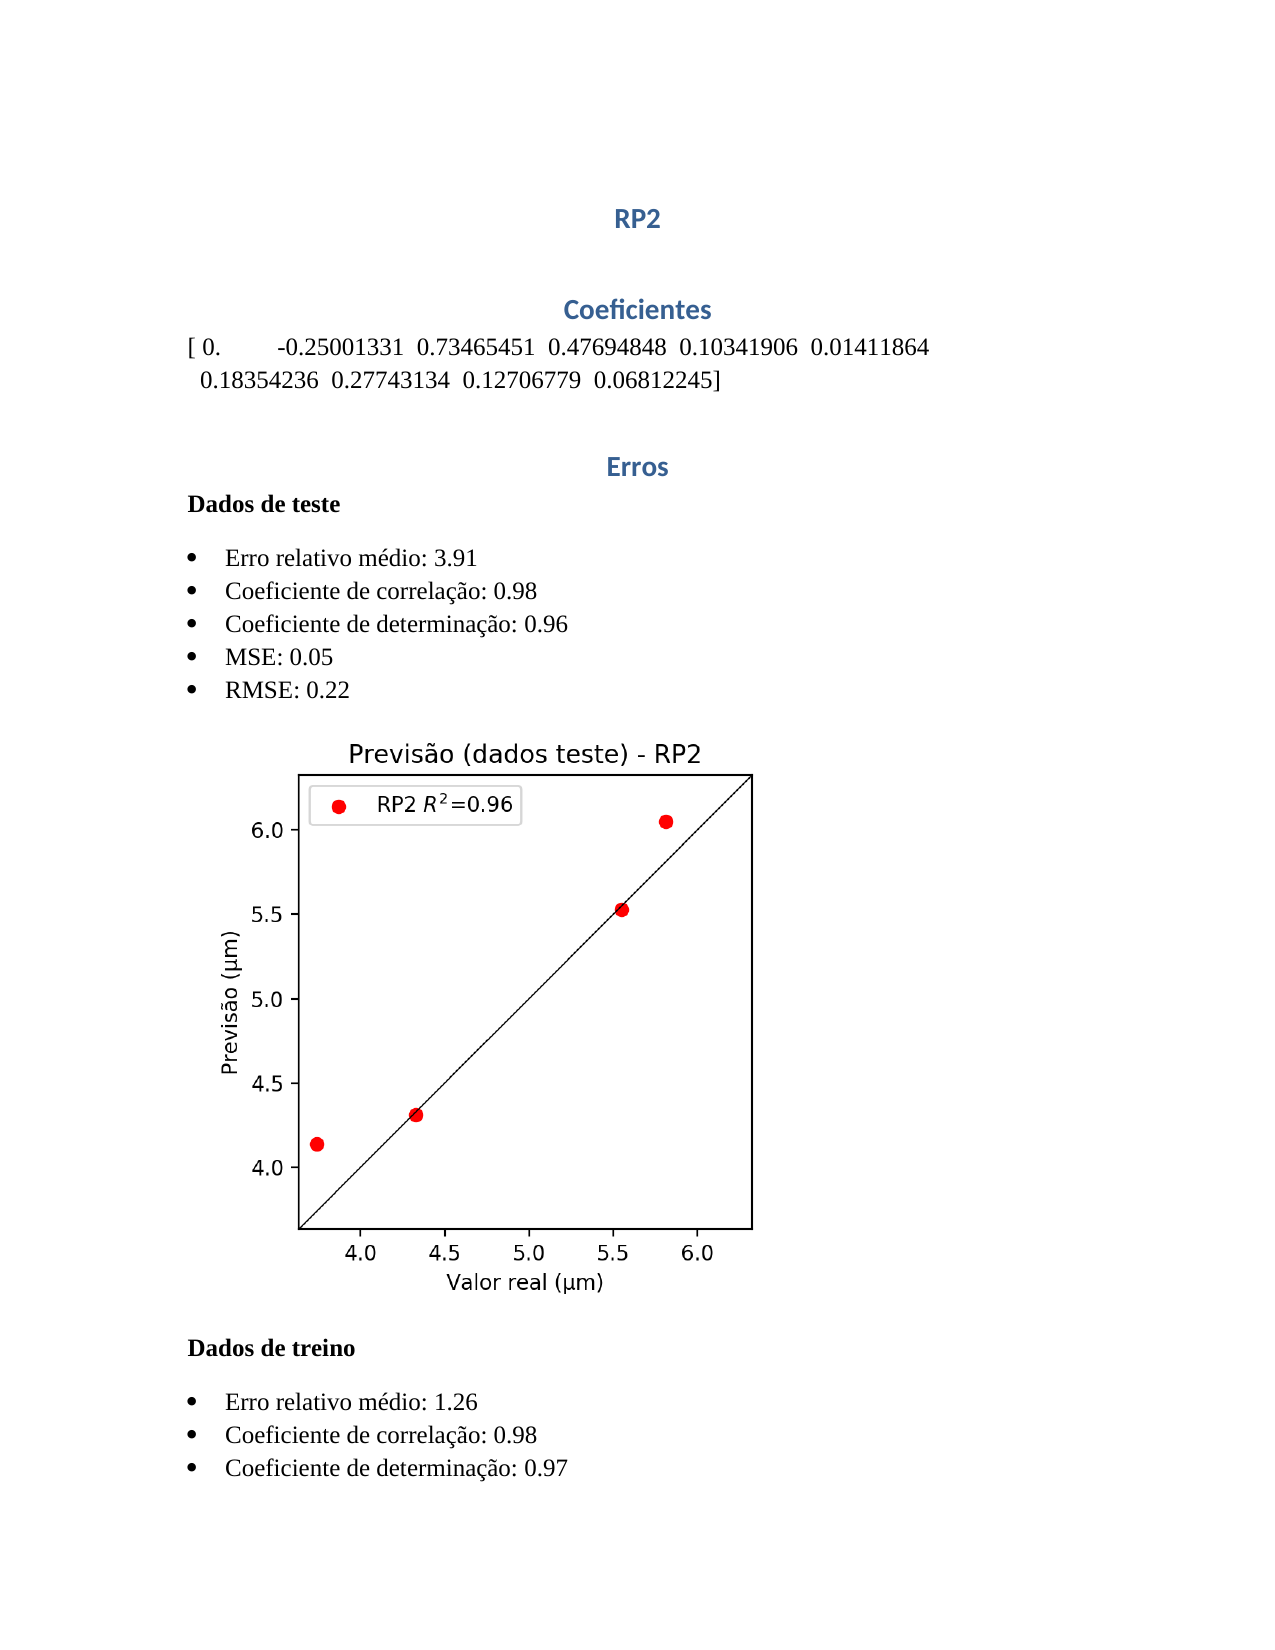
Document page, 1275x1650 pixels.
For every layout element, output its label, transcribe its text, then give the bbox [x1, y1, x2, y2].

list MSE: 0.05 [187, 642, 1087, 671]
subtitle RP2 [187, 200, 1087, 236]
list Coeficiente de determinação: 0.97 [187, 1453, 1087, 1482]
text [ 0. -0.25001331 0.73465451 0.47694848 0.10341906 0.01411864 0.18354236 0.27743134 0.12706779 0.06812245] [187, 332, 1087, 394]
subtitle Coeficientes [187, 291, 1087, 327]
list Erro relativo médio: 1.26 [187, 1387, 1087, 1416]
list Coeficiente de correlação: 0.98 [187, 576, 1087, 604]
list RMSE: 0.22 [187, 675, 1087, 703]
picture [206, 728, 766, 1309]
list Erro relativo médio: 3.91 [187, 543, 1087, 571]
text Dados de teste [187, 489, 1087, 518]
text Dados de treino [187, 1333, 1087, 1362]
subtitle Erros [187, 448, 1087, 483]
list Coeficiente de determinação: 0.96 [187, 609, 1087, 637]
list Coeficiente de correlação: 0.98 [187, 1420, 1087, 1449]
